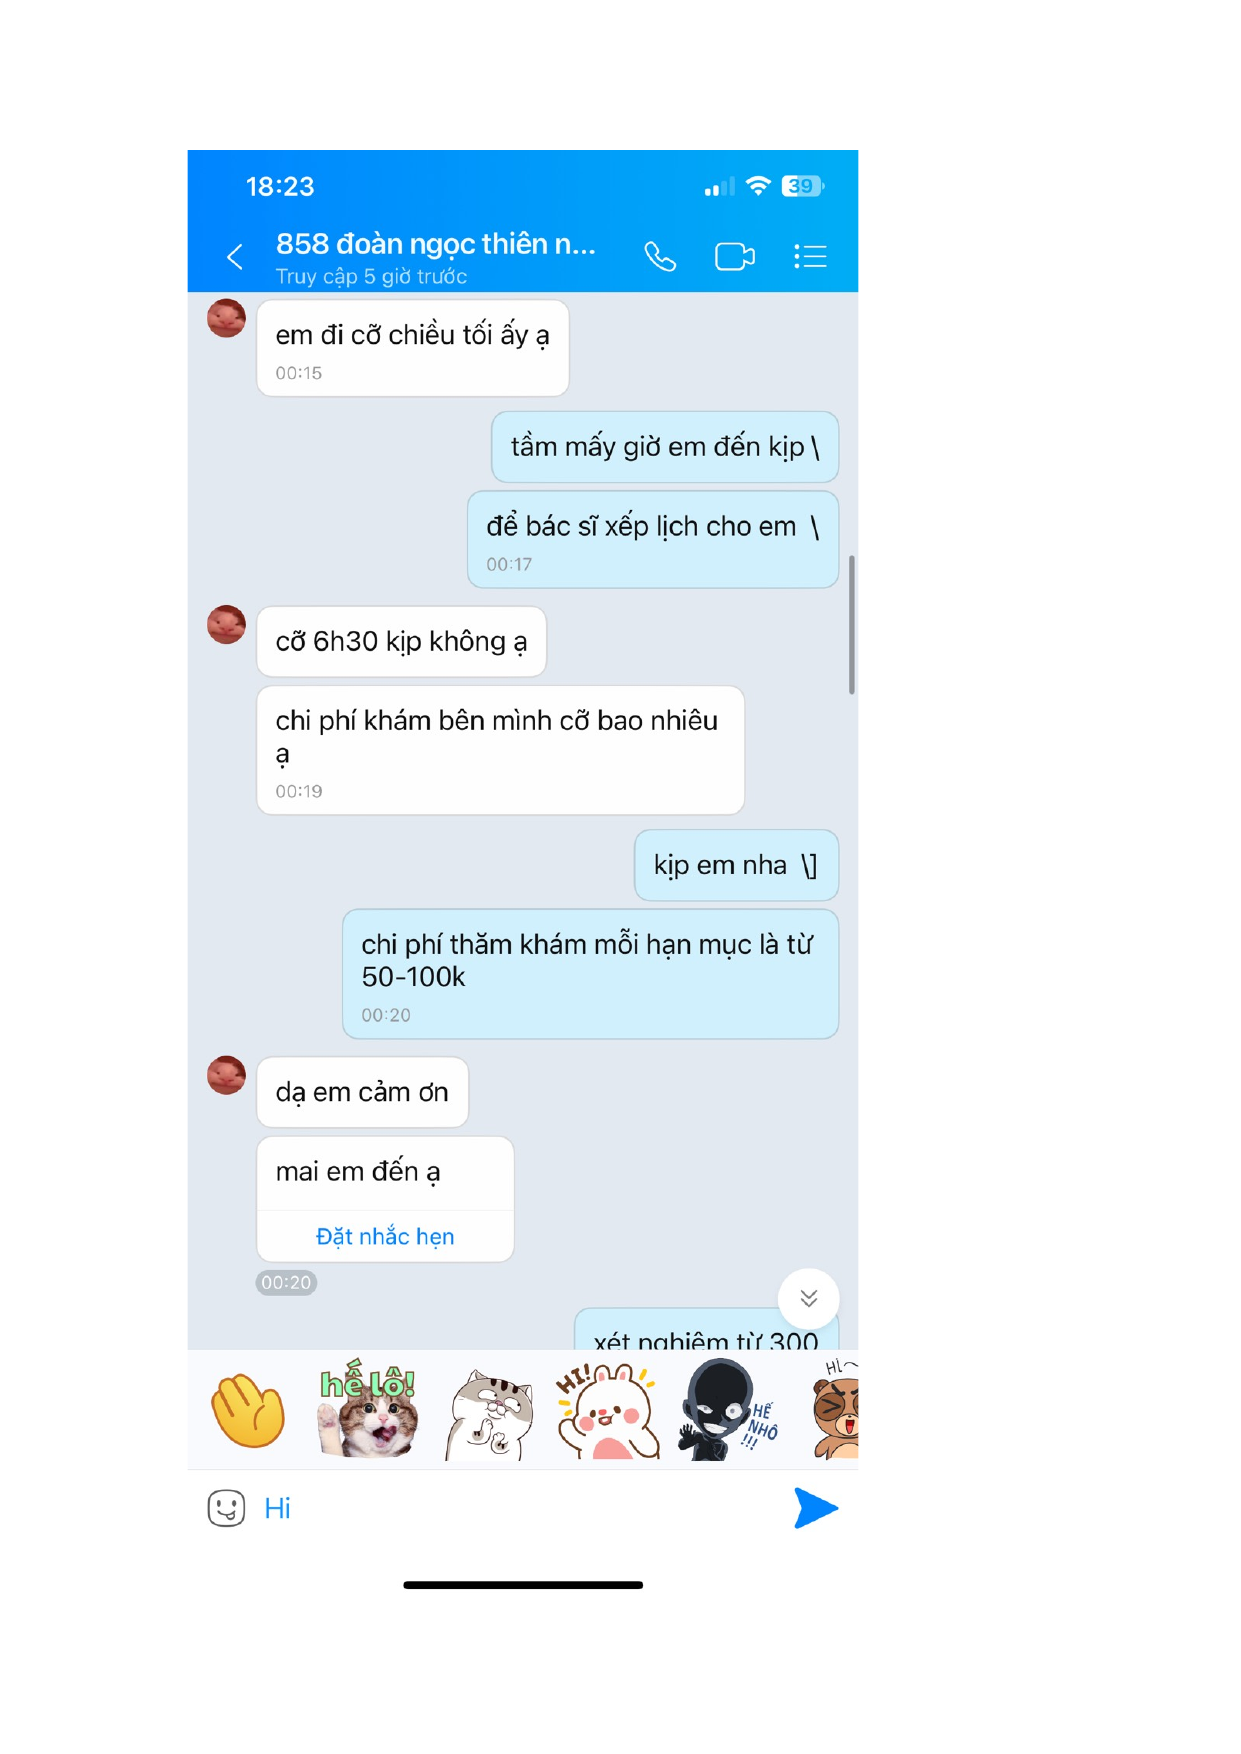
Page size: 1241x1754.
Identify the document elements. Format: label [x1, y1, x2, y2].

picture [714, 242, 755, 272]
picture [730, 177, 734, 195]
picture [722, 182, 726, 195]
picture [187, 150, 859, 1602]
picture [714, 184, 719, 195]
picture [782, 176, 824, 196]
picture [746, 176, 771, 189]
